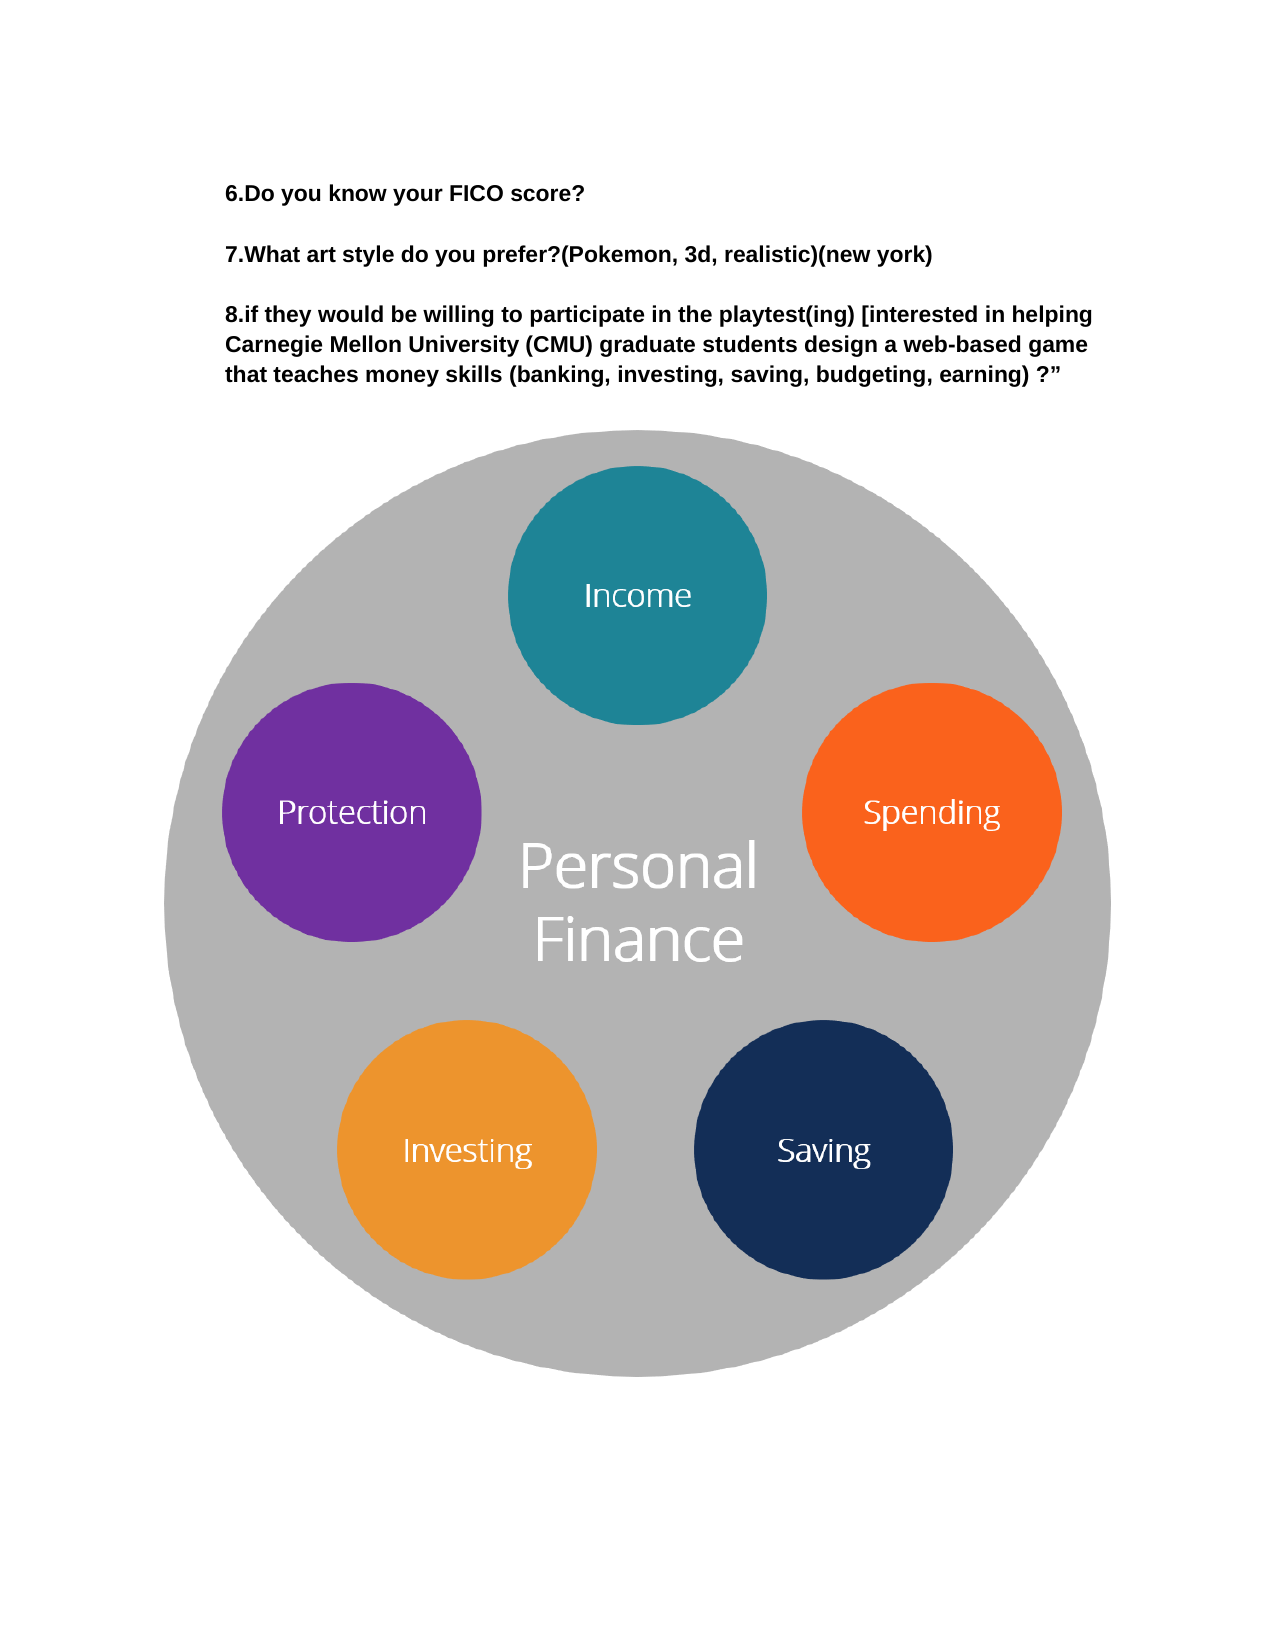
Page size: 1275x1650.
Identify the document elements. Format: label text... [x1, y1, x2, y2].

picture [150, 421, 1125, 1385]
text 6.Do you know your FICO score? [225, 180, 1125, 207]
text 7.What art style do you prefer?(Pokemon, 3d, realistic)(new york) [225, 241, 1125, 267]
text 8.if they would be willing to participate in the playtest(ing) [interested in helping Carnegie Mellon University (CMU) graduate students design a web-based game that teaches money skills (banking, investing, saving, budgeting, earning) ?” [225, 301, 1125, 388]
